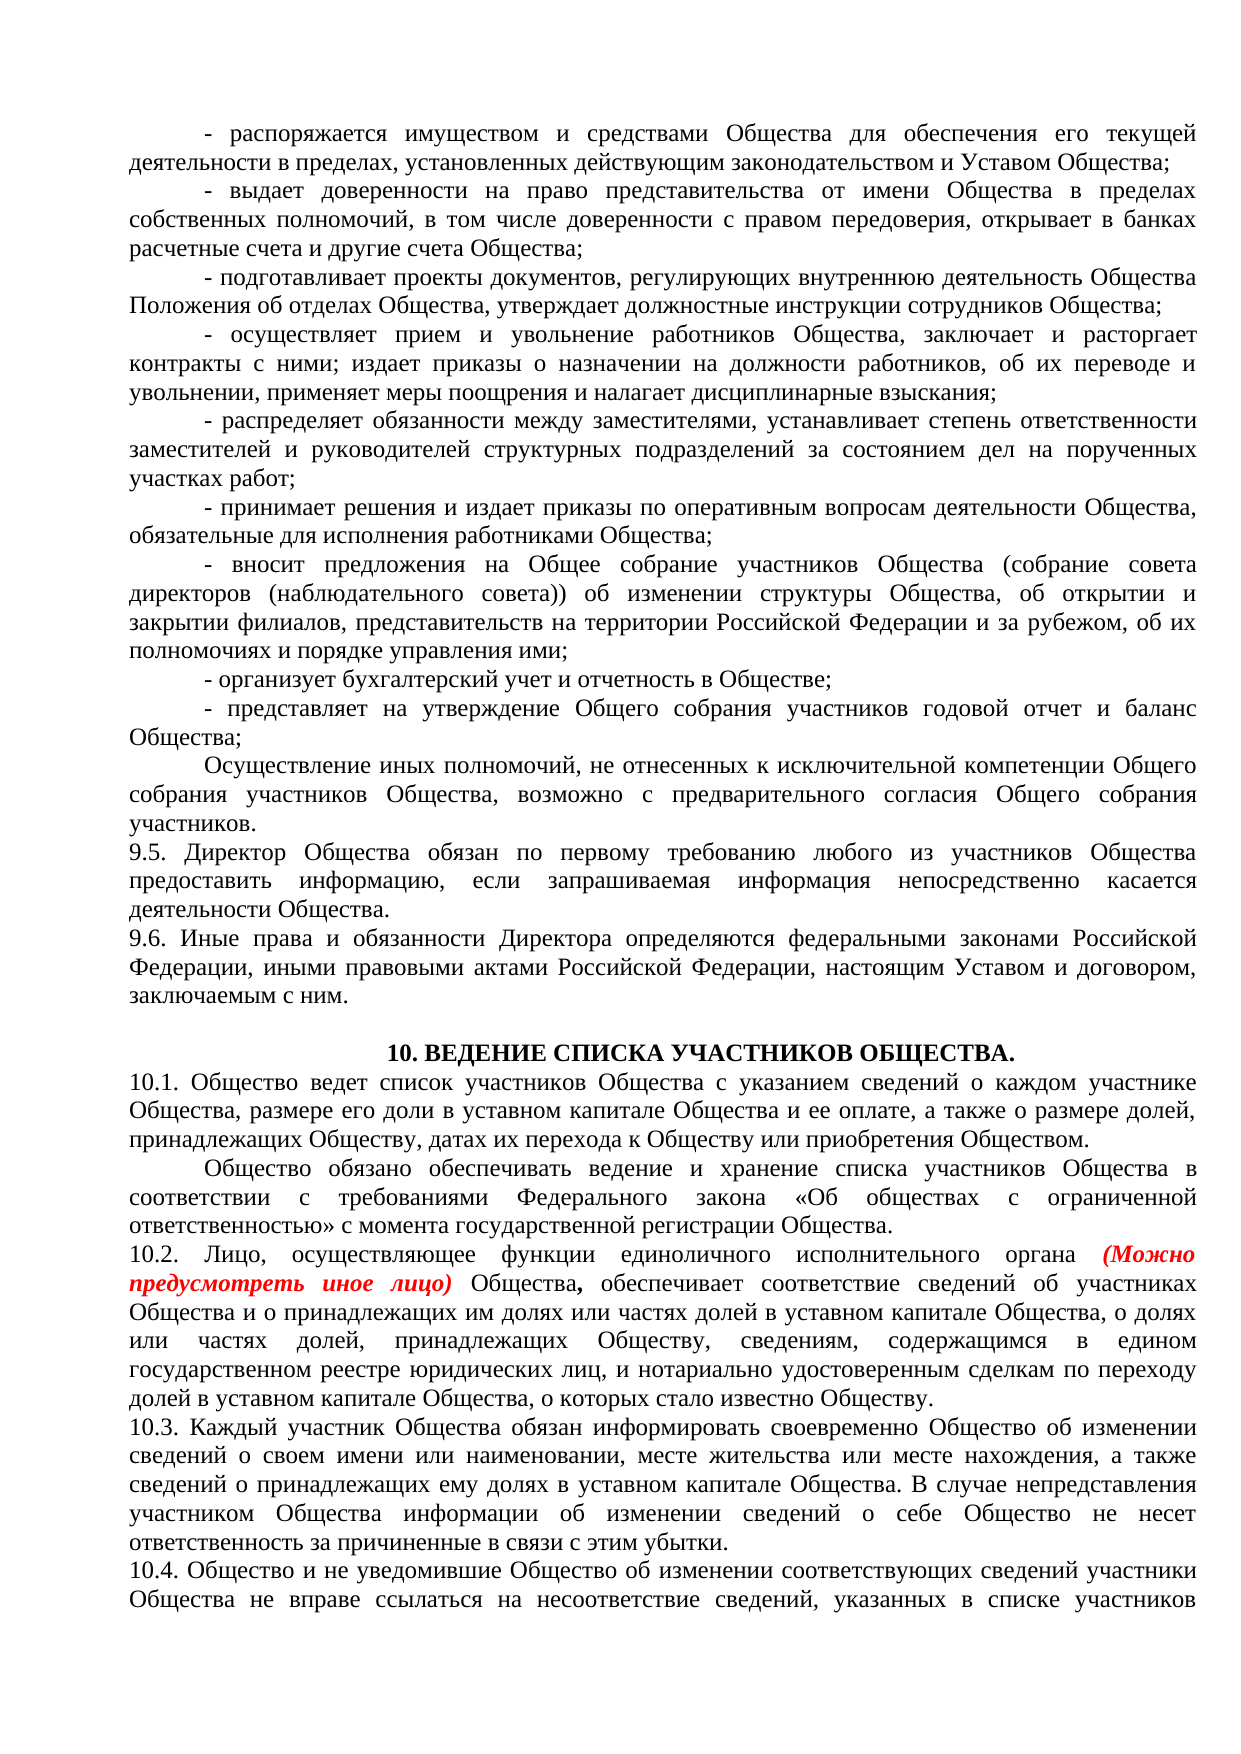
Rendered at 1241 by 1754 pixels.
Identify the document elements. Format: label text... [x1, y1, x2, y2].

text Общество обязано обеспечивать ведение и хранение списка участников Общества в соответствии с требованиями Федерального закона «Об обществах с ограниченной ответственностью» с момента государственной регистрации Общества. [129, 1153, 1198, 1239]
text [129, 1556, 1198, 1613]
text - выдает доверенности на право представительства от имени Общества в пределах собственных полномочий, в том числе доверенности с правом передоверия, открывает в банках расчетные счета и другие счета Общества; [129, 176, 1198, 262]
text Осуществление иных полномочий, не отнесенных к исключительной компетенции Общего собрания участников Общества, возможно с предварительного согласия Общего собрания участников. [129, 751, 1198, 837]
text 9.5. Директор Общества обязан по первому требованию любого из участников Общества предоставить информацию, если запрашиваемая информация непосредственно касается деятельности Общества. [129, 837, 1198, 923]
text 10.2. Лицо, осуществляющее функции единоличного исполнительного органа (Можно предусмотреть иное лицо) Общества, обеспечивает соответствие сведений об участниках Общества и о принадлежащих им долях или частях долей в уставном капитале Общества, о долях или частях долей, принадлежащих Обществу, сведениям, содержащимся в едином государственном реестре юридических лиц, и нотариально удостоверенным сделкам по переходу долей в уставном капитале Общества, о которых стало известно Обществу. [129, 1239, 1198, 1412]
text - подготавливает проекты документов, регулирующих внутреннюю деятельность Общества Положения об отделах Общества, утверждает должностные инструкции сотрудников Общества; [129, 262, 1198, 319]
text 9.6. Иные права и обязанности Директора определяются федеральными законами Российской Федерации, иными правовыми актами Российской Федерации, настоящим Уставом и договором, заключаемым с ним. [129, 923, 1198, 1009]
text - распределяет обязанности между заместителями, устанавливает степень ответственности заместителей и руководителей структурных подразделений за состоянием дел на порученных участках работ; [129, 406, 1198, 492]
text - вносит предложения на Общее собрание участников Общества (собрание совета директоров (наблюдательного совета)) об изменении структуры Общества, об открытии и закрытии филиалов, представительств на территории Российской Федерации и за рубежом, об их полномочиях и порядке управления ими; [129, 549, 1198, 664]
text - осуществляет прием и увольнение работников Общества, заключает и расторгает контракты с ними; издает приказы о назначении на должности работников, об их переводе и увольнении, применяет меры поощрения и налагает дисциплинарные взыскания; [129, 319, 1198, 406]
text 10. ВЕДЕНИЕ СПИСКА УЧАСТНИКОВ ОБЩЕСТВА. [129, 1038, 1198, 1067]
text - организует бухгалтерский учет и отчетность в Обществе; [129, 664, 1198, 693]
text 10.3. Каждый участник Общества обязан информировать своевременно Общество об изменении сведений о своем имени или наименовании, месте жительства или месте нахождения, а также сведений о принадлежащих ему долях в уставном капитале Общества. В случае непредставления участником Общества информации об изменении сведений о себе Общество не несет ответственность за причиненные в связи с этим убытки. [129, 1412, 1198, 1556]
text - представляет на утверждение Общего собрания участников годовой отчет и баланс Общества; [129, 693, 1198, 751]
text - принимает решения и издает приказы по оперативным вопросам деятельности Общества, обязательные для исполнения работниками Общества; [129, 492, 1198, 549]
text 10.1. Общество ведет список участников Общества с указанием сведений о каждом участнике Общества, размере его доли в уставном капитале Общества и ее оплате, а также о размере долей, принадлежащих Обществу, датах их перехода к Обществу или приобретения Обществом. [129, 1067, 1198, 1153]
text - распоряжается имуществом и средствами Общества для обеспечения его текущей деятельности в пределах, установленных действующим законодательством и Уставом Общества; [129, 118, 1198, 176]
